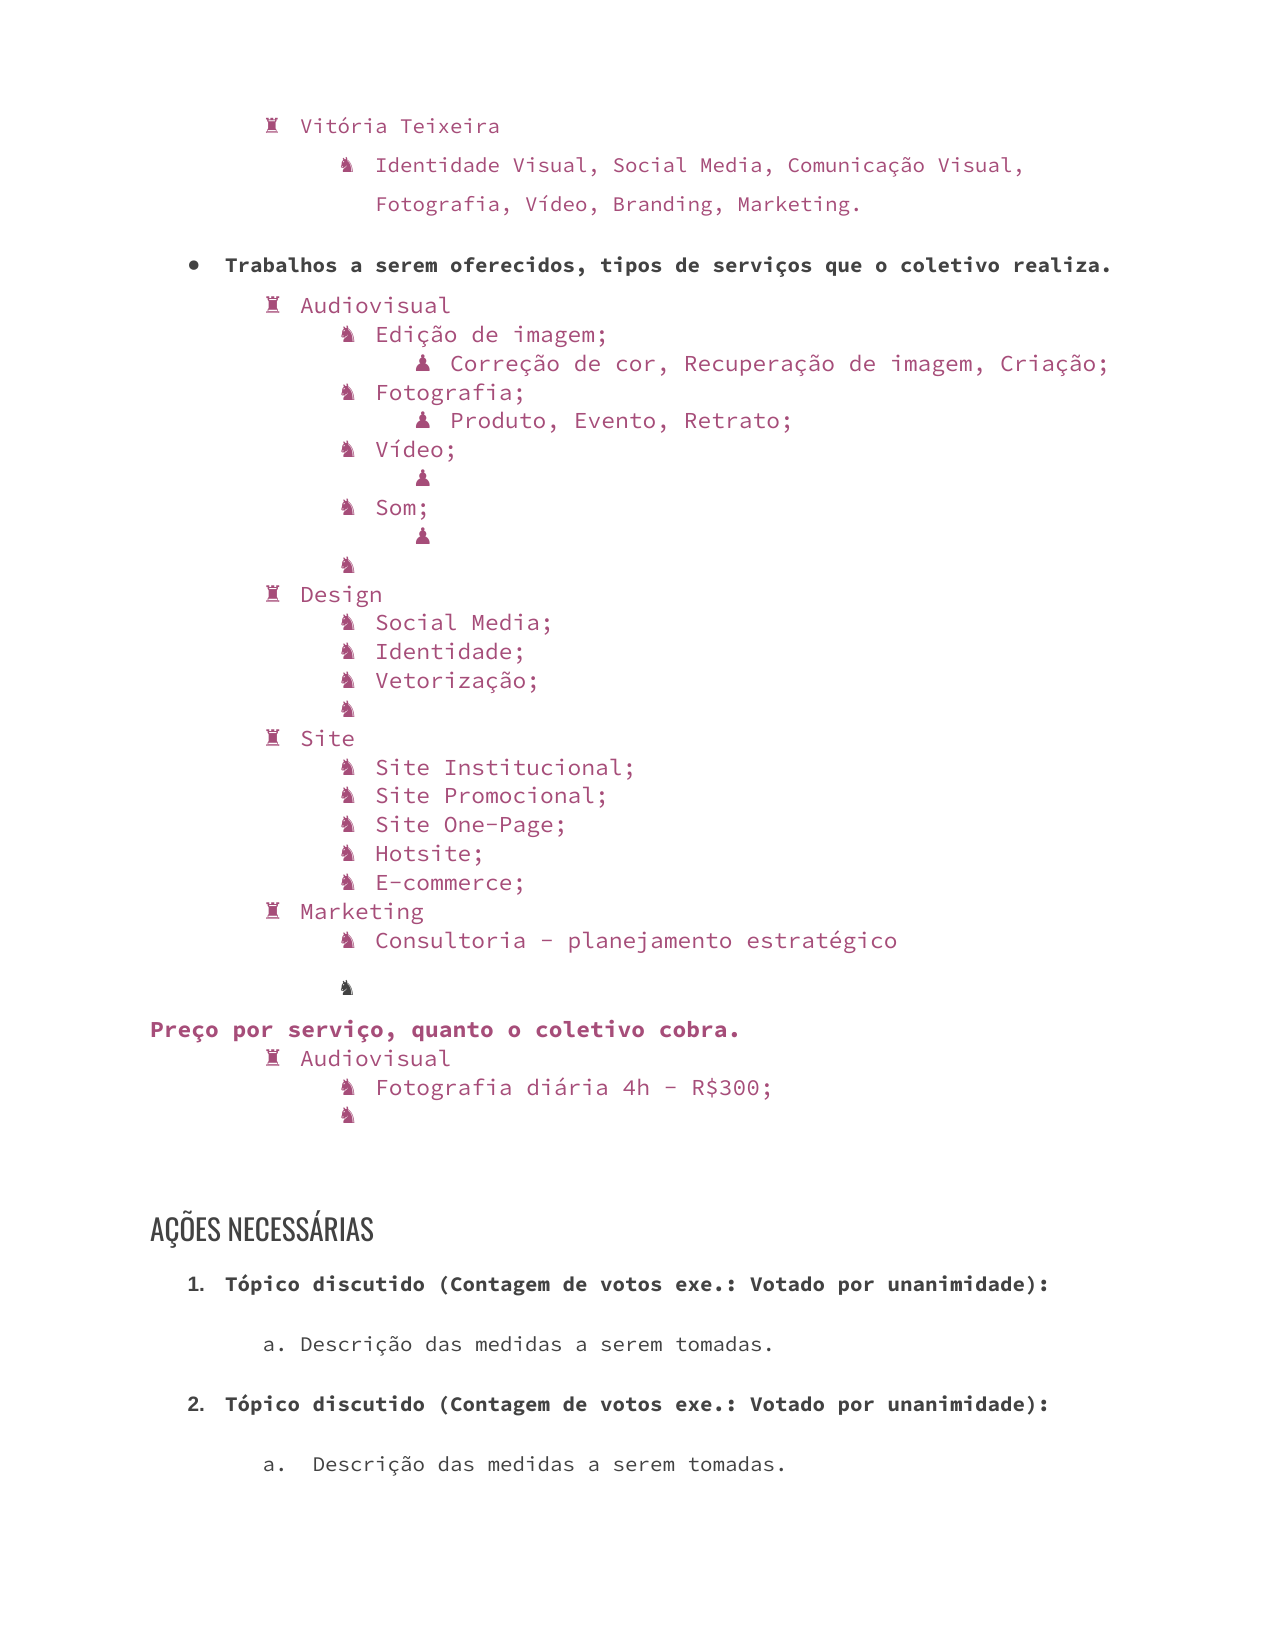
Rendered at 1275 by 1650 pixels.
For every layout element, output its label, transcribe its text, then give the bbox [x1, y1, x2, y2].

subtitle Design [262, 579, 1125, 608]
list Descrição das medidas a serem tomadas. [262, 1331, 1125, 1357]
subtitle Site Promocional; [337, 781, 1125, 810]
subtitle Correção de cor, Recuperação de imagem, Criação; [412, 348, 1125, 377]
subtitle Consultoria - planejamento estratégico [337, 926, 1125, 954]
subtitle Tópico discutido (Contagem de votos exe.: Votado por unanimidade): [187, 1270, 1125, 1297]
subtitle Fotografia; [337, 377, 1125, 406]
subtitle Vetorização; [337, 666, 1125, 695]
list Identidade Visual, Social Media, Comunicação Visual, Fotografia, Vídeo, Branding, Marketing. [337, 152, 1125, 217]
subtitle Fotografia diária 4h - R$300; [337, 1072, 1125, 1101]
subtitle Site [262, 724, 1125, 752]
subtitle Hotsite; [337, 839, 1125, 868]
subtitle Edição de imagem; [337, 320, 1125, 348]
subtitle Audiovisual [262, 291, 1125, 320]
subtitle Vídeo; [337, 435, 1125, 464]
subtitle AÇÕES NECESSÁRIAS [150, 1206, 1125, 1249]
subtitle Identidade; [337, 637, 1125, 666]
subtitle Site Institucional; [337, 752, 1125, 781]
list Vitória Teixeira [262, 112, 1125, 139]
list Descrição das medidas a serem tomadas. [262, 1451, 1125, 1477]
subtitle Som; [337, 493, 1125, 522]
subtitle Trabalhos a serem oferecidos, tipos de serviços que o coletivo realiza. [187, 251, 1125, 278]
subtitle Produto, Evento, Retrato; [412, 406, 1125, 435]
subtitle Marketing [262, 897, 1125, 926]
subtitle Preço por serviço, quanto o coletivo cobra. [150, 1015, 1125, 1043]
subtitle Social Media; [337, 608, 1125, 637]
subtitle Audiovisual [262, 1043, 1125, 1072]
subtitle E-commerce; [337, 868, 1125, 897]
subtitle Site One-Page; [337, 810, 1125, 839]
subtitle Tópico discutido (Contagem de votos exe.: Votado por unanimidade): [187, 1391, 1125, 1417]
